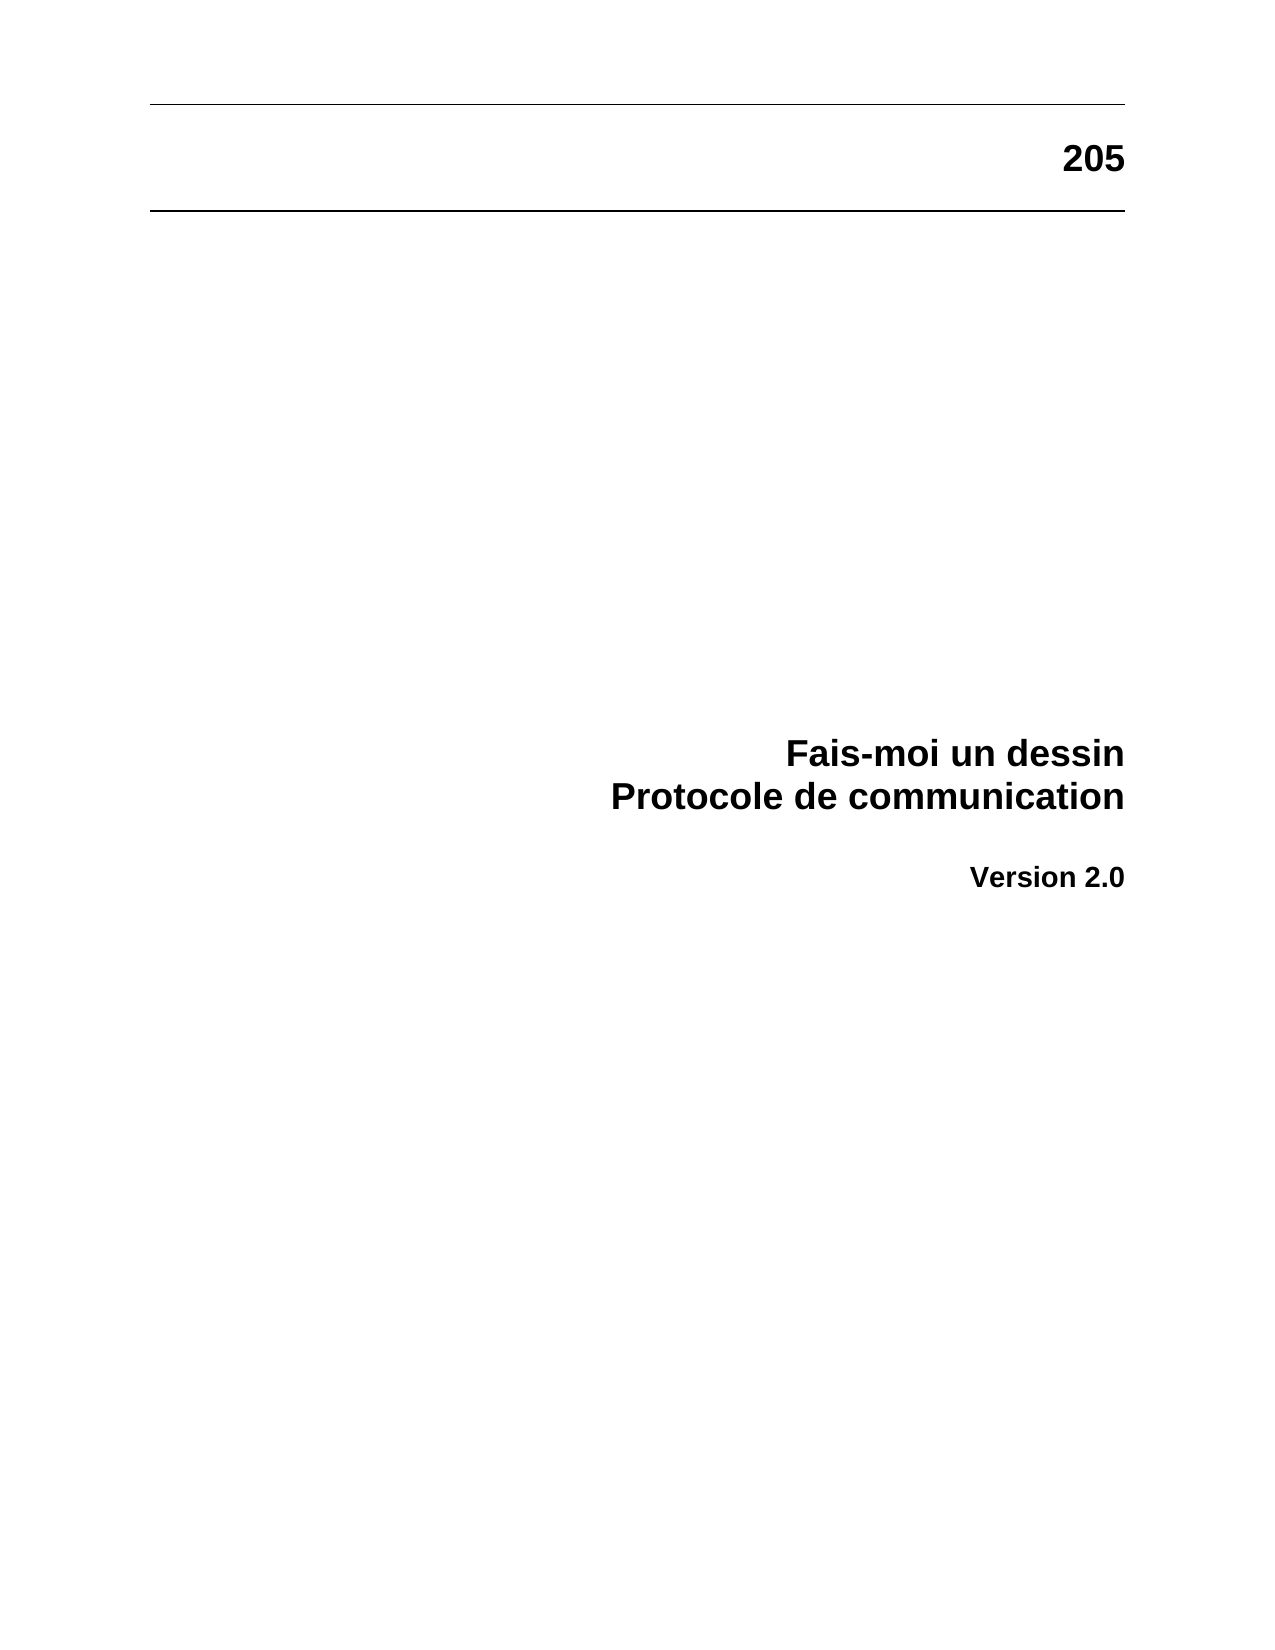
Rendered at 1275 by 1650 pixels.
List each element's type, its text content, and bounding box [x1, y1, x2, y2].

title Fais-moi un dessin [150, 731, 1125, 774]
title Version 2.0 [150, 860, 1125, 894]
title Protocole de communication [150, 774, 1125, 817]
